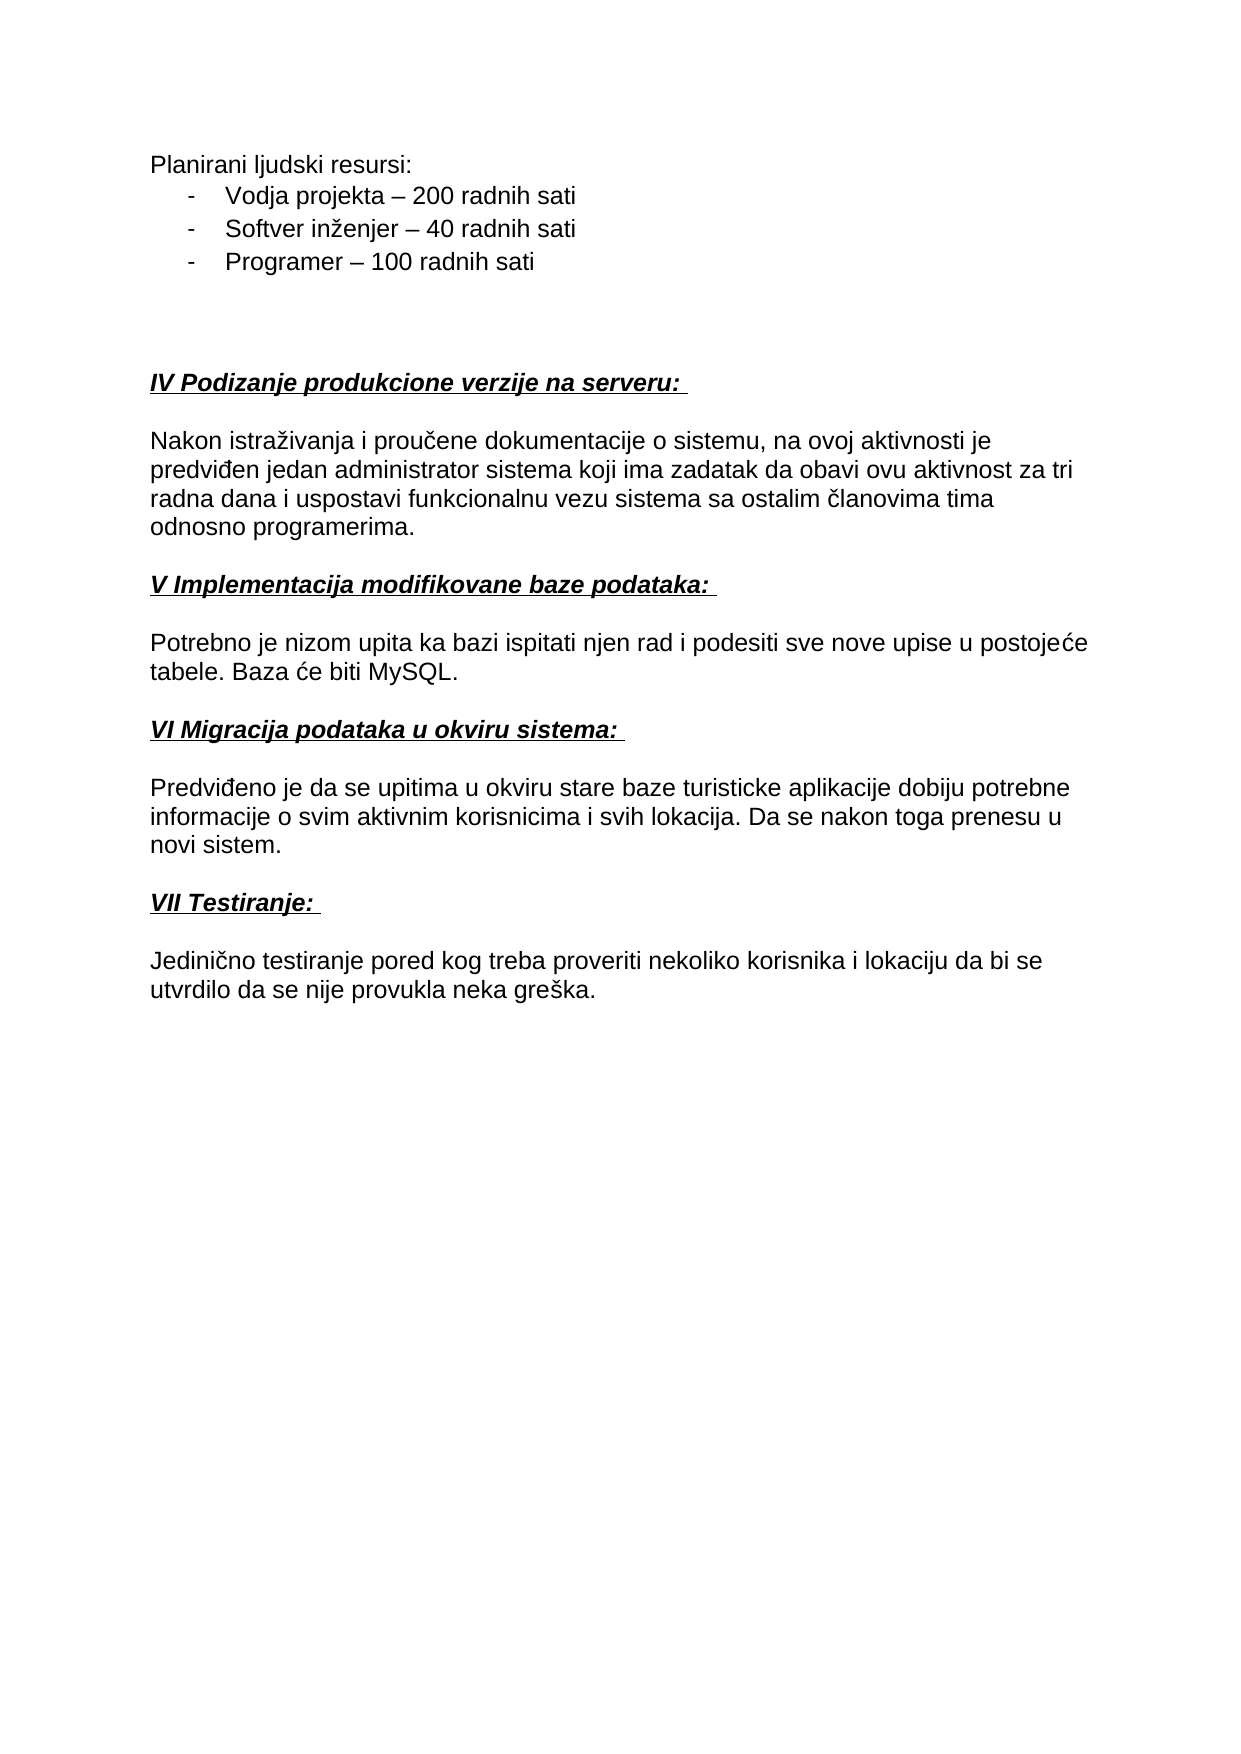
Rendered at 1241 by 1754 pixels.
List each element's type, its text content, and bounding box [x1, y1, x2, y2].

list Vodja projekta – 200 radnih sati [187, 180, 1090, 211]
text Predviđeno je da se upitima u okviru stare baze turisticke aplikacije dobiju potrebne informacije o svim aktivnim korisnicima i svih lokacija. Da se nakon toga prenesu u novi sistem. [150, 773, 1090, 859]
text Jedinično testiranje pored kog treba proveriti nekoliko korisnika i lokaciju da bi se utvrdilo da se nije provukla neka greška. [150, 946, 1090, 1004]
text Nakon istraživanja i proučene dokumentacije o sistemu, na ovoj aktivnosti je predviđen jedan administrator sistema koji ima zadatak da obavi ovu aktivnost za tri radna dana i uspostavi funkcionalnu vezu sistema sa ostalim članovima tima odnosno programerima. [150, 426, 1090, 541]
list Softver inženjer – 40 radnih sati [187, 213, 1090, 243]
list Programer – 100 radnih sati [187, 246, 1090, 276]
text IV Podizanje produkcione verzije na serveru: [150, 368, 1090, 397]
text Planirani ljudski resursi: [150, 150, 1090, 179]
text VII Testiranje: [150, 888, 1090, 917]
text V Implementacija modifikovane baze podataka: [150, 570, 1090, 599]
text VI Migracija podataka u okviru sistema: [150, 715, 1090, 744]
text Potrebno je nizom upita ka bazi ispitati njen rad i podesiti sve nove upise u postojeće tabele. Baza će biti MySQL. [150, 628, 1090, 686]
